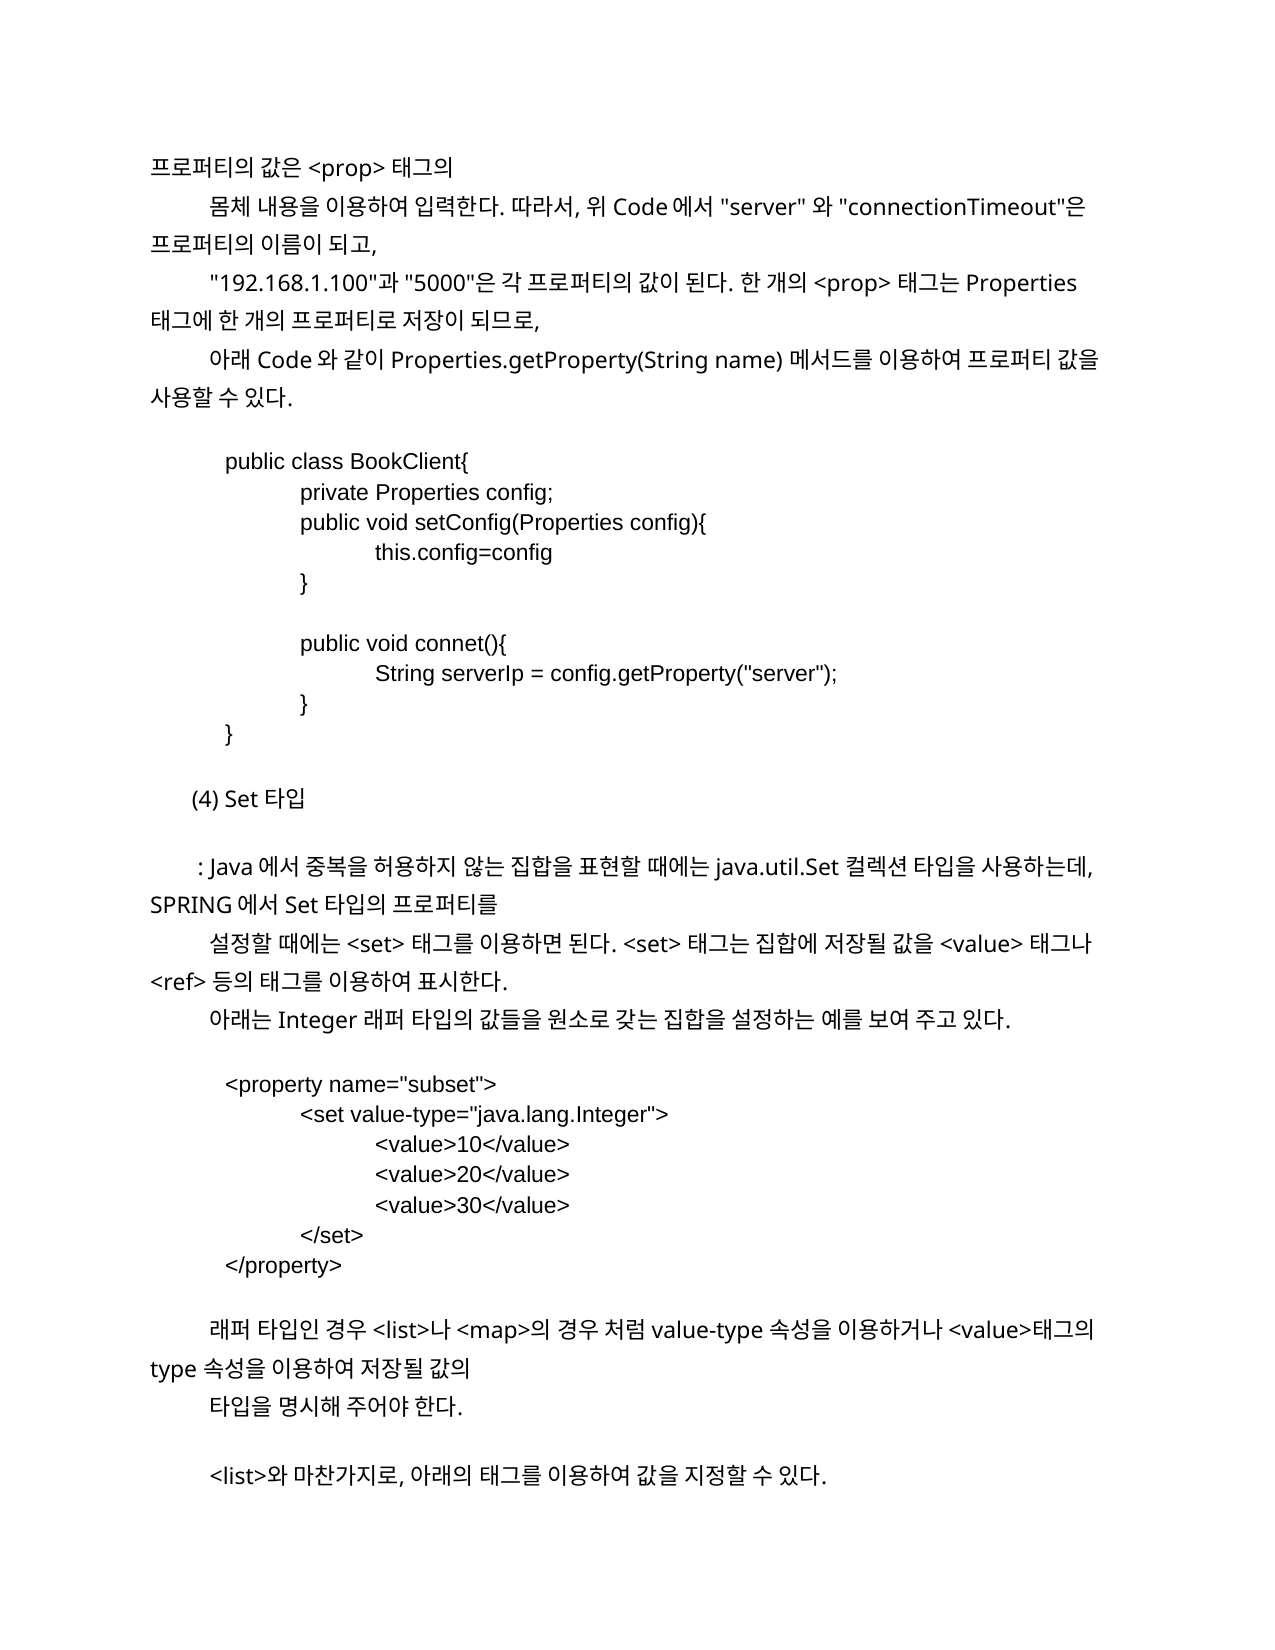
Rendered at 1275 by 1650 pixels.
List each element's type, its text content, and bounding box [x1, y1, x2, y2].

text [150, 150, 1125, 183]
text public class BookClient{ [150, 448, 1125, 474]
text String serverIp = config.getProperty("server"); [150, 660, 1125, 686]
text 몸체 내용을 이용하여 입력한다. 따라서, 위 Code에서 "server" 와 "connectionTimeout"은 프로퍼티의 이름이 되고, [150, 188, 1125, 260]
text <set value-type="java.lang.Integer"> [150, 1101, 1125, 1127]
text (4) Set 타입 [150, 781, 1125, 814]
text </property> [150, 1252, 1125, 1278]
text } [150, 720, 1125, 746]
text <value>20</value> [150, 1161, 1125, 1188]
text 래퍼 타입인 경우 <list>나 <map>의 경우 처럼 value-type 속성을 이용하거나 <value>태그의 type 속성을 이용하여 저장될 값의 [150, 1312, 1125, 1384]
text public void connet(){ [150, 629, 1125, 656]
text } [150, 690, 1125, 716]
text this.config=config [150, 539, 1125, 565]
text <value>30</value> [150, 1192, 1125, 1218]
text 아래는 Integer 래퍼 타입의 값들을 원소로 갖는 집합을 설정하는 예를 보여 주고 있다. [150, 1002, 1125, 1036]
text "192.168.1.100"과 "5000"은 각 프로퍼티의 값이 된다. 한 개의 <prop> 태그는 Properties 태그에 한 개의 프로퍼티로 저장이 되므로, [150, 265, 1125, 336]
text : Java에서 중복을 허용하지 않는 집합을 표현할 때에는 java.util.Set 컬렉션 타입을 사용하는데, SPRING에서 Set 타입의 프로퍼티를 [150, 849, 1125, 921]
text <property name="subset"> [150, 1071, 1125, 1097]
text 설정할 때에는 <set> 태그를 이용하면 된다. <set> 태그는 집합에 저장될 값을 <value> 태그나 <ref> 등의 태그를 이용하여 표시한다. [150, 926, 1125, 997]
text 아래 Code와 같이 Properties.getProperty(String name) 메서드를 이용하여 프로퍼티 값을 사용할 수 있다. [150, 341, 1125, 413]
text </set> [150, 1222, 1125, 1248]
text 타입을 명시해 주어야 한다. [150, 1389, 1125, 1422]
text private Properties config; [150, 478, 1125, 505]
text } [150, 569, 1125, 595]
text public void setConfig(Properties config){ [150, 509, 1125, 535]
text <list>와 마찬가지로, 아래의 태그를 이용하여 값을 지정할 수 있다. [150, 1457, 1125, 1491]
text <value>10</value> [150, 1131, 1125, 1157]
